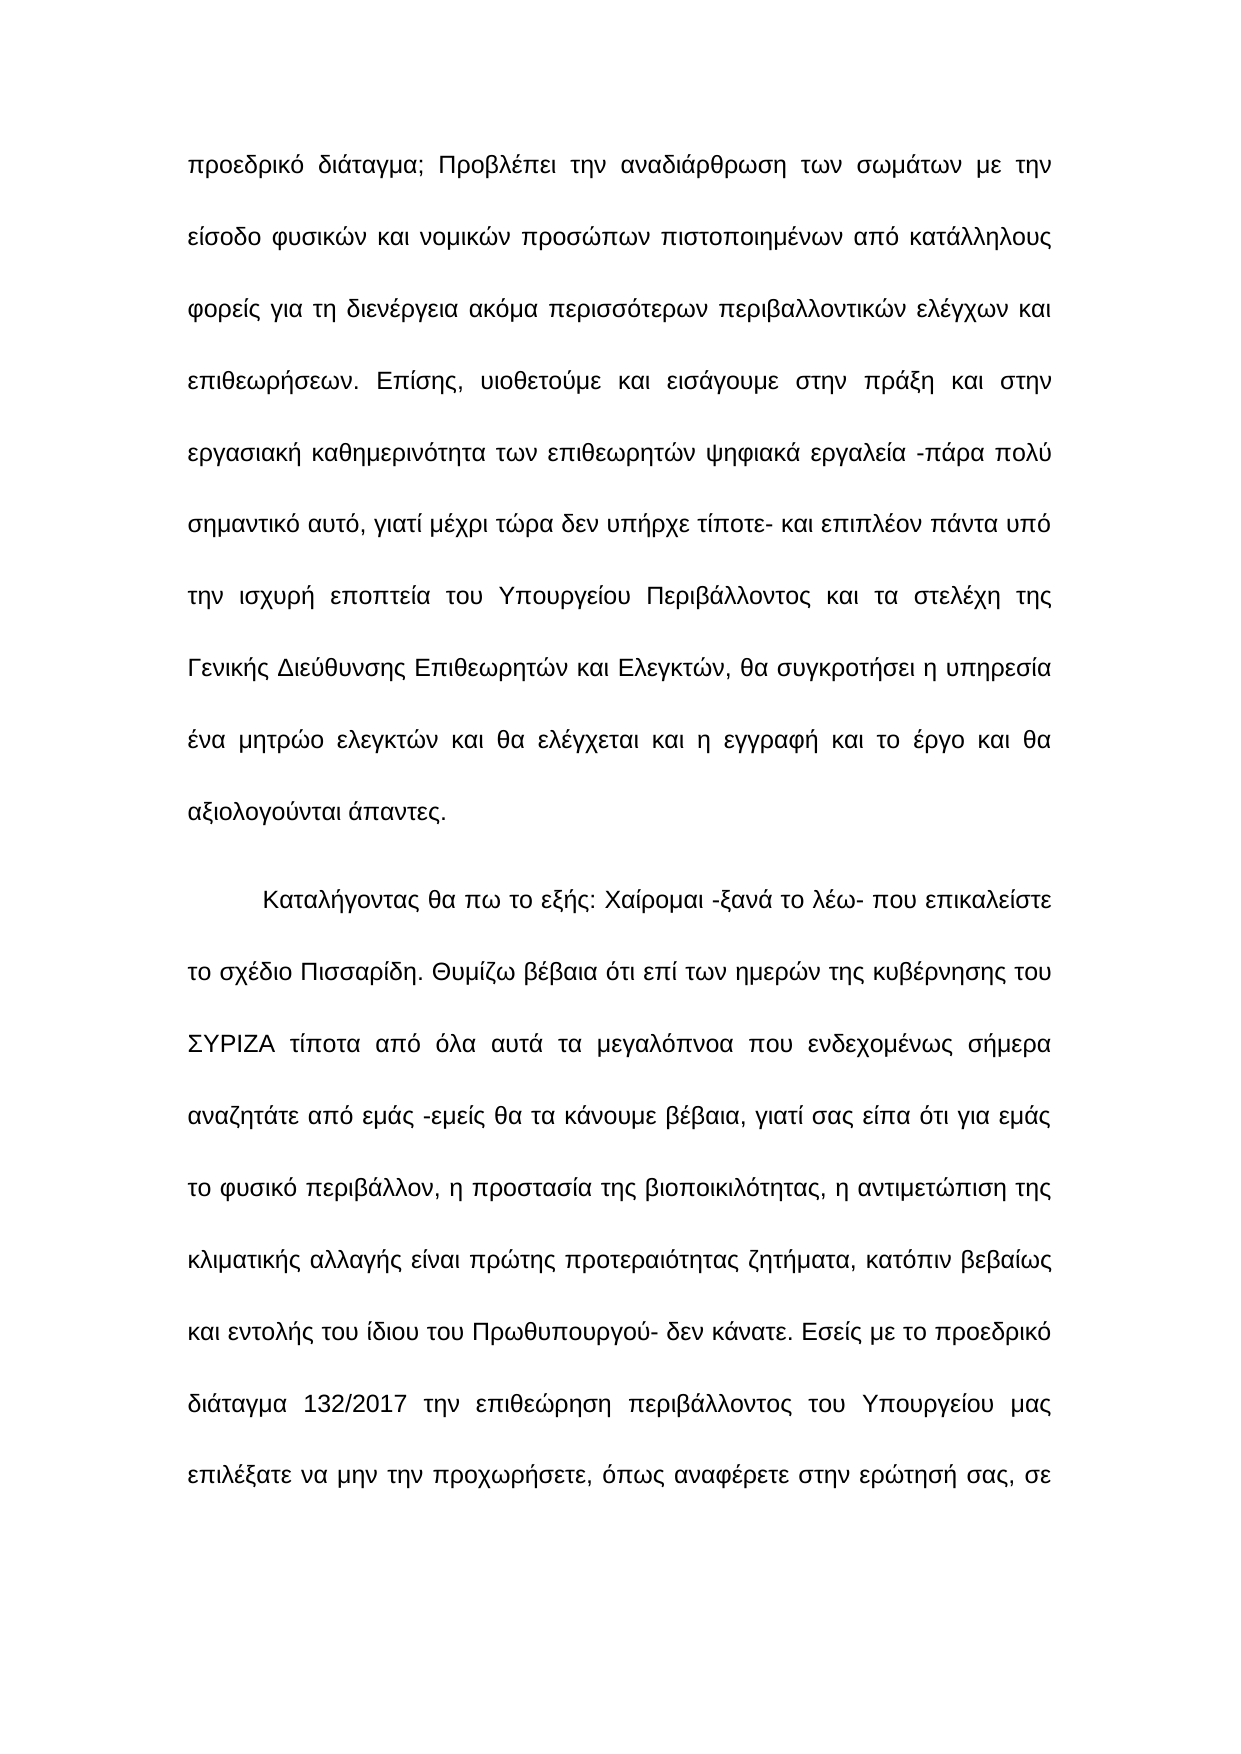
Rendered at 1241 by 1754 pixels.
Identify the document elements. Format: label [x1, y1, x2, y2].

text [187, 150, 1053, 826]
text [187, 885, 1053, 1489]
